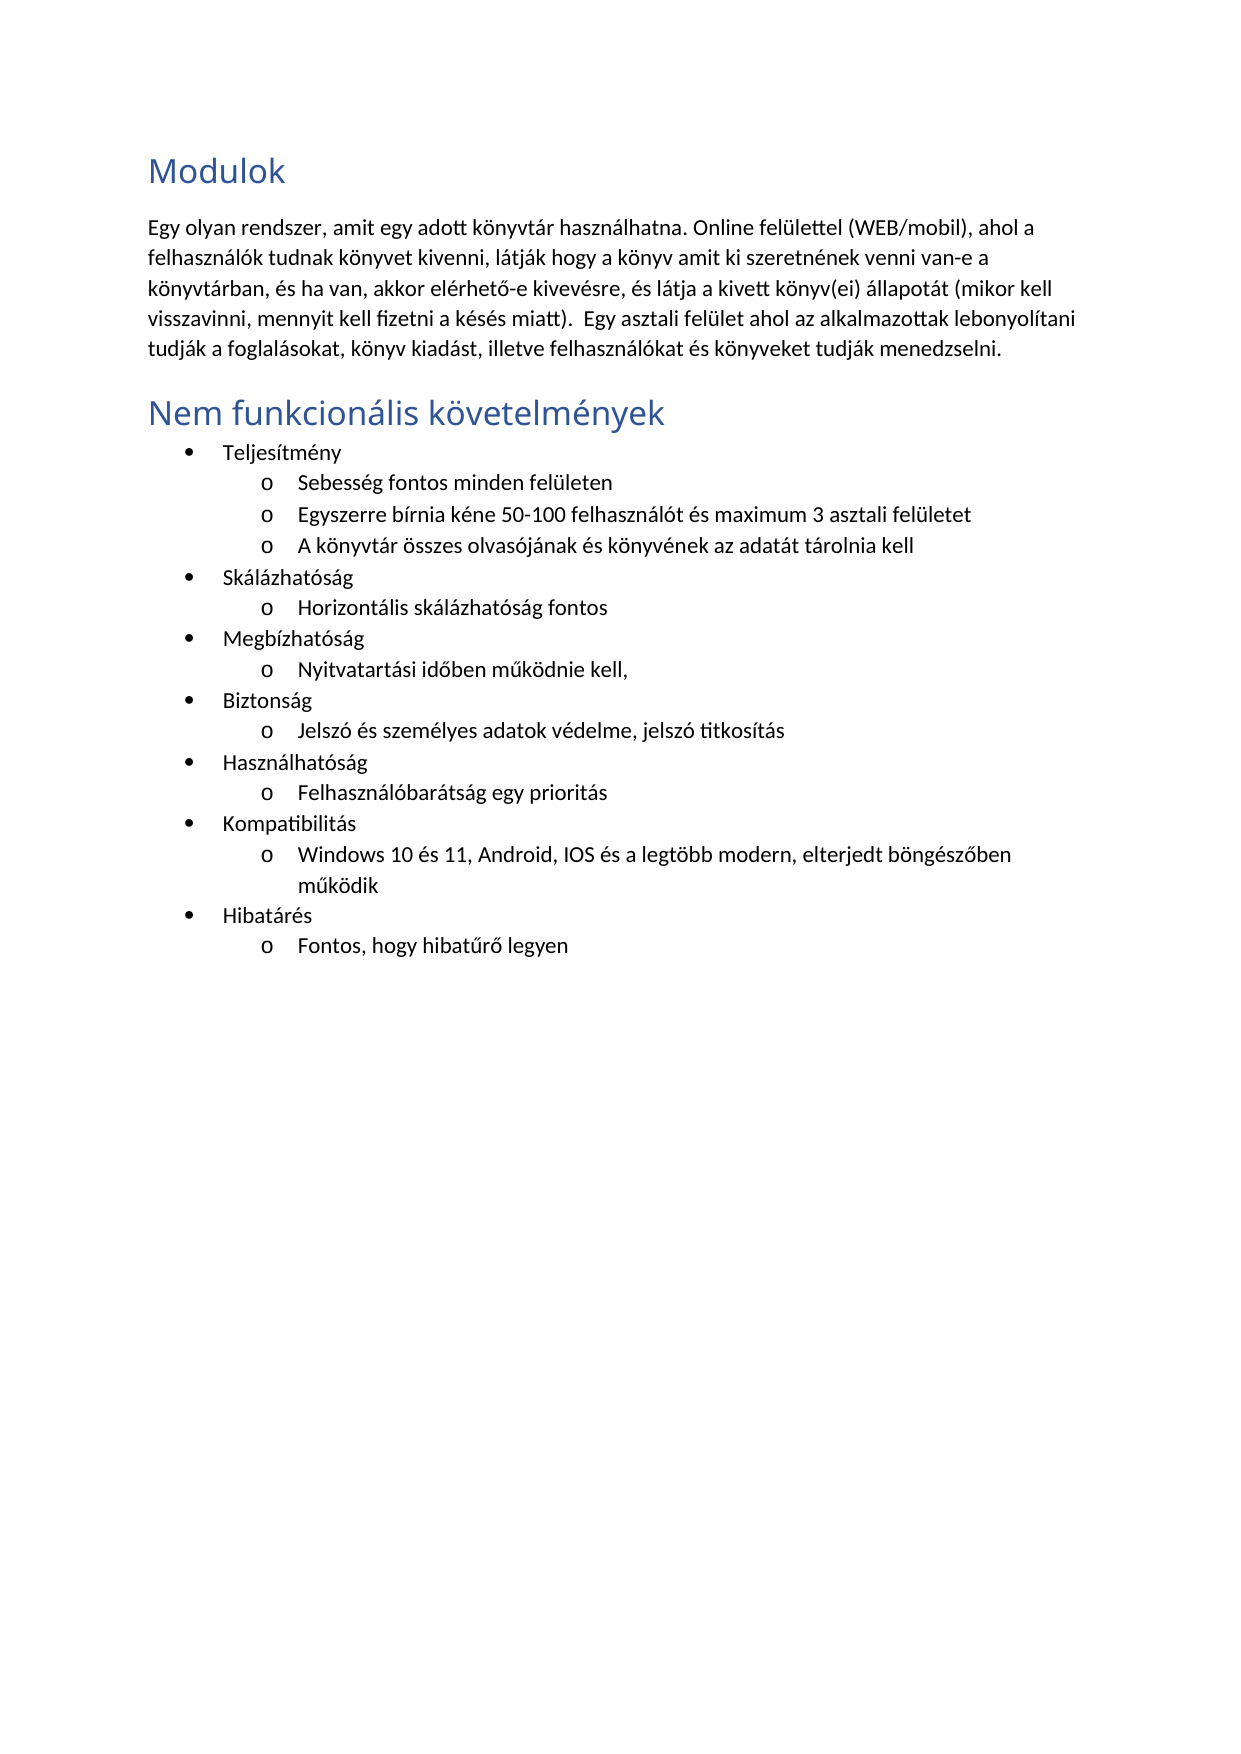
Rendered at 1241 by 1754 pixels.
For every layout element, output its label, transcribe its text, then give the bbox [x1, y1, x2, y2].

list Egyszerre bírnia kéne 50-100 felhasználót és maximum 3 asztali felületet [260, 500, 1093, 529]
subtitle Nem funkcionális követelmények [148, 389, 1093, 435]
text Modulok [148, 148, 1093, 193]
list Megbízhatóság [185, 624, 1093, 652]
list Használhatóság [185, 748, 1093, 776]
list A könyvtár összes olvasójának és könyvének az adatát tárolnia kell [260, 531, 1093, 561]
list Teljesítmény [185, 438, 1093, 466]
list Fontos, hogy hibatűrő legyen [260, 931, 1093, 961]
list Kompatibilitás [185, 809, 1093, 837]
list Windows 10 és 11, Android, IOS és a legtöbb modern, elterjedt böngészőben működik [260, 840, 1093, 899]
list Biztonság [185, 686, 1093, 714]
list Jelszó és személyes adatok védelme, jelszó titkosítás [260, 716, 1093, 746]
list Sebesség fontos minden felületen [260, 468, 1093, 498]
list Nyitvatartási időben működnie kell, [260, 655, 1093, 684]
list Hibatárés [185, 901, 1093, 929]
list Felhasználóbarátság egy prioritás [260, 778, 1093, 807]
text Egy olyan rendszer, amit egy adott könyvtár használhatna. Online felülettel (WEB/mobil), ahol a felhasználók tudnak könyvet kivenni, látják hogy a könyv amit ki szeretnének venni van-e a könyvtárban, és ha van, akkor elérhető-e kivevésre, és látja a kivett könyv(ei) állapotát (mikor kell visszavinni, mennyit kell fizetni a késés miatt). Egy asztali felület ahol az alkalmazottak lebonyolítani tudják a foglalásokat, könyv kiadást, illetve felhasználókat és könyveket tudják menedzselni. [148, 213, 1093, 362]
list Skálázhatóság [185, 563, 1093, 591]
list Horizontális skálázhatóság fontos [260, 593, 1093, 622]
